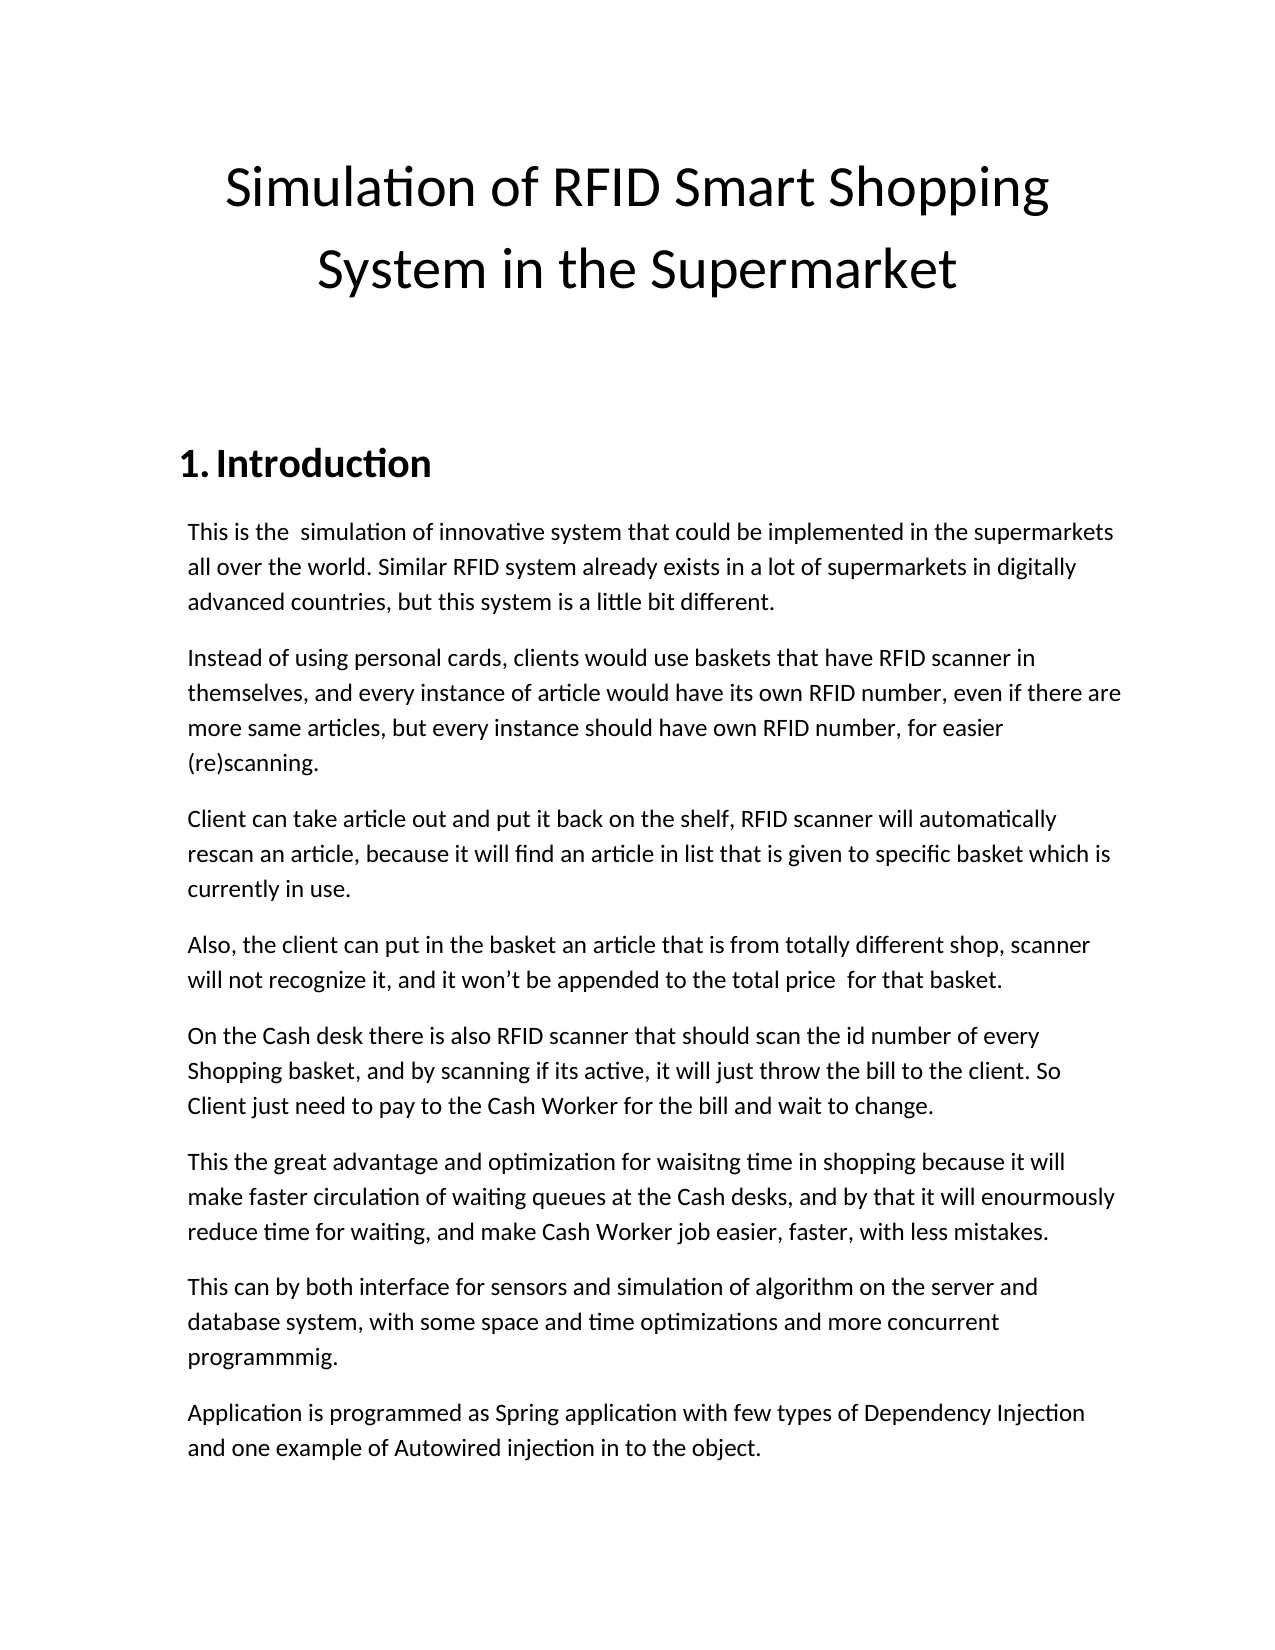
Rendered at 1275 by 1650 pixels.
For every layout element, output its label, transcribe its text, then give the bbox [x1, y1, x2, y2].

text Also, the client can put in the basket an article that is from totally different shop, scanner will not recognize it, and it won’t be appended to the total price for that basket. [187, 929, 1125, 994]
text This the great advantage and optimization for waisitng time in shopping because it will make faster circulation of waiting queues at the Cash desks, and by that it will enourmously reduce time for waiting, and make Cash Worker job easier, faster, with less mistakes. [187, 1146, 1125, 1246]
text This is the simulation of innovative system that could be implemented in the supermarkets all over the world. Similar RFID system already exists in a lot of supermarkets in digitally advanced countries, but this system is a little bit different. [187, 517, 1125, 617]
text Simulation of RFID Smart Shopping System in the Supermarket [150, 150, 1125, 303]
text Instead of using personal cards, clients would use baskets that have RFID scanner in themselves, and every instance of article would have its own RFID number, even if there are more same articles, but every instance should have own RFID number, for easier (re)scanning. [187, 642, 1125, 778]
list Introduction [178, 437, 1125, 488]
text On the Cash desk there is also RFID scanner that should scan the id number of every Shopping basket, and by scanning if its active, it will just throw the bill to the client. So Client just need to pay to the Cash Worker for the bill and wait to change. [187, 1020, 1125, 1120]
text Client can take article out and put it back on the shelf, RFID scanner will automatically rescan an article, because it will find an article in list that is given to specific basket which is currently in use. [187, 803, 1125, 904]
text Application is programmed as Spring application with few types of Dependency Injection and one example of Autowired injection in to the object. [187, 1397, 1125, 1463]
